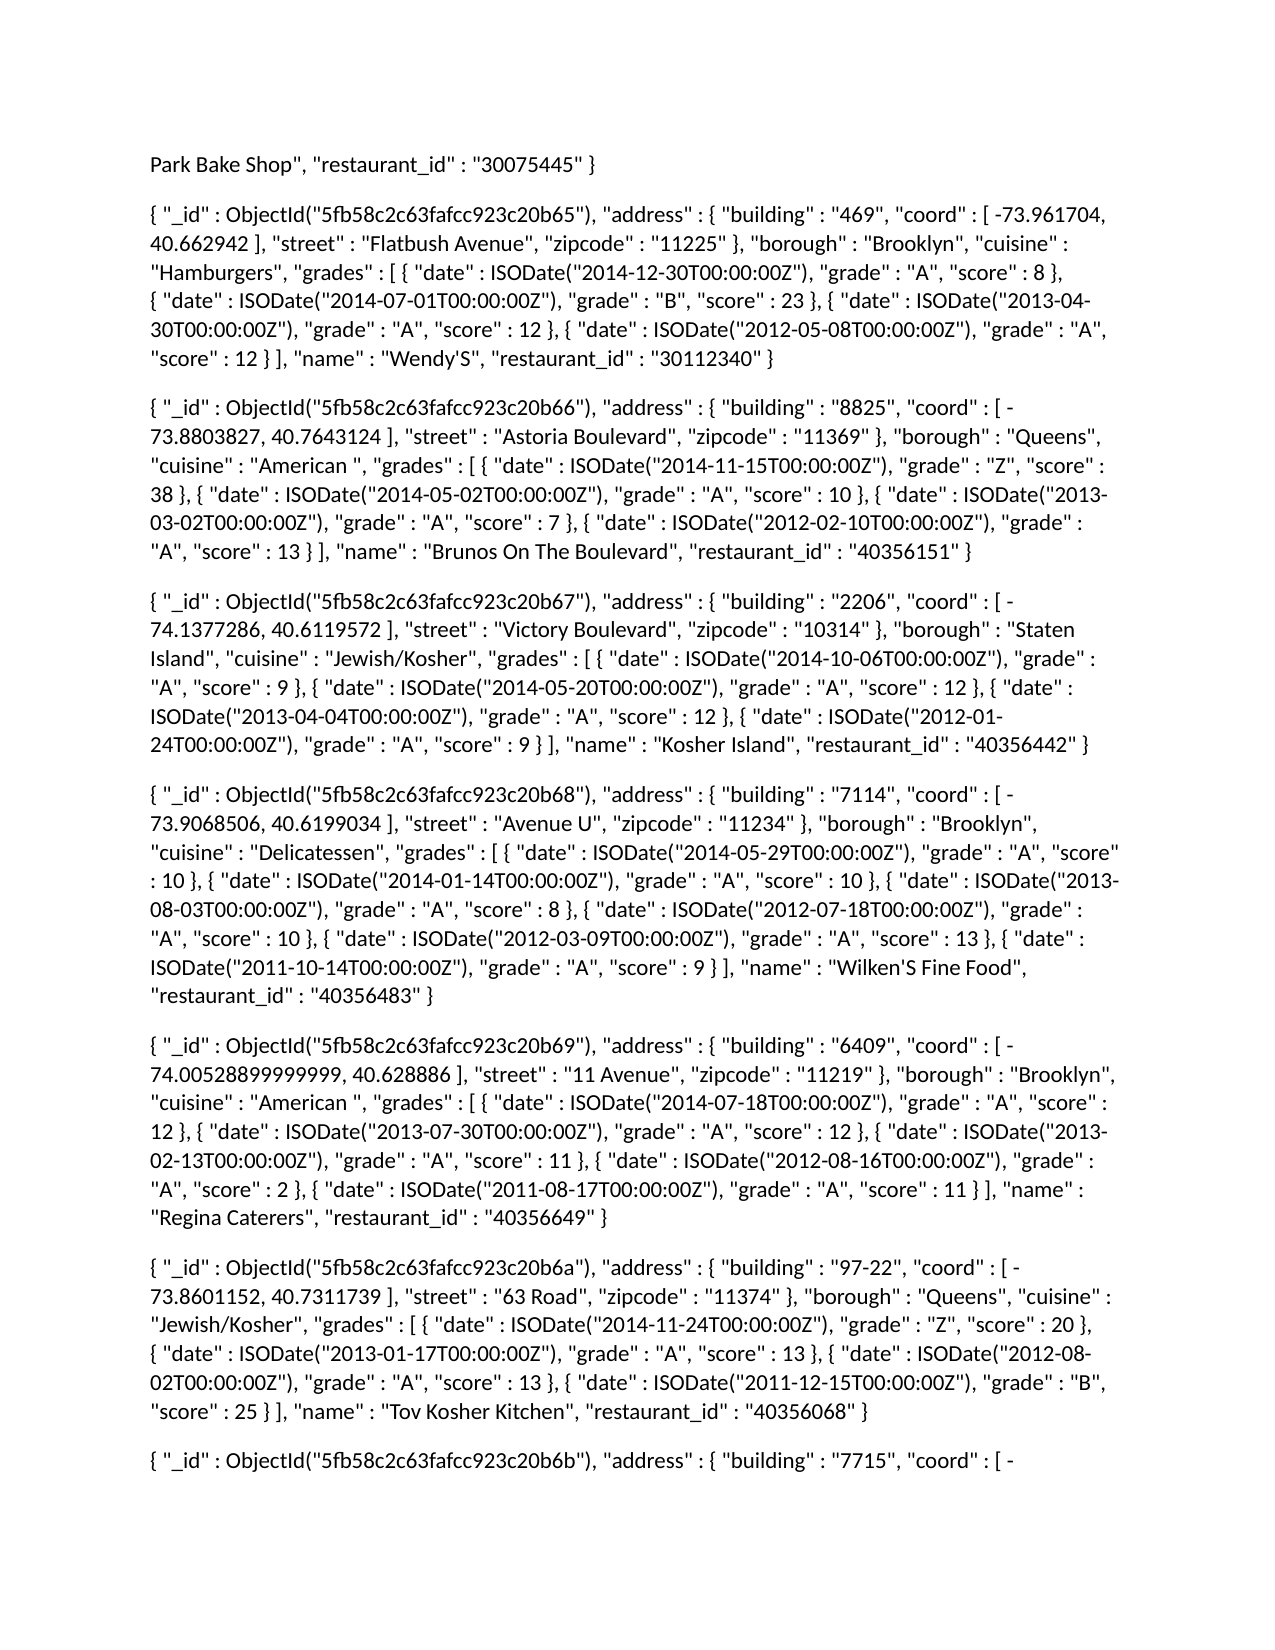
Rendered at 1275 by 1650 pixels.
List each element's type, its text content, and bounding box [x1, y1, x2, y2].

text { "_id" : ObjectId("5fb58c2c63fafcc923c20b66"), "address" : { "building" : "8825", "coord" : [ -73.8803827, 40.7643124 ], "street" : "Astoria Boulevard", "zipcode" : "11369" }, "borough" : "Queens", "cuisine" : "American ", "grades" : [ { "date" : ISODate("2014-11-15T00:00:00Z"), "grade" : "Z", "score" : 38 }, { "date" : ISODate("2014-05-02T00:00:00Z"), "grade" : "A", "score" : 10 }, { "date" : ISODate("2013-03-02T00:00:00Z"), "grade" : "A", "score" : 7 }, { "date" : ISODate("2012-02-10T00:00:00Z"), "grade" : "A", "score" : 13 } ], "name" : "Brunos On The Boulevard", "restaurant_id" : "40356151" } [150, 393, 1125, 565]
text { "_id" : ObjectId("5fb58c2c63fafcc923c20b67"), "address" : { "building" : "2206", "coord" : [ -74.1377286, 40.6119572 ], "street" : "Victory Boulevard", "zipcode" : "10314" }, "borough" : "Staten Island", "cuisine" : "Jewish/Kosher", "grades" : [ { "date" : ISODate("2014-10-06T00:00:00Z"), "grade" : "A", "score" : 9 }, { "date" : ISODate("2014-05-20T00:00:00Z"), "grade" : "A", "score" : 12 }, { "date" : ISODate("2013-04-04T00:00:00Z"), "grade" : "A", "score" : 12 }, { "date" : ISODate("2012-01-24T00:00:00Z"), "grade" : "A", "score" : 9 } ], "name" : "Kosher Island", "restaurant_id" : "40356442" } [150, 586, 1125, 759]
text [150, 1446, 1125, 1474]
text { "_id" : ObjectId("5fb58c2c63fafcc923c20b6a"), "address" : { "building" : "97-22", "coord" : [ -73.8601152, 40.7311739 ], "street" : "63 Road", "zipcode" : "11374" }, "borough" : "Queens", "cuisine" : "Jewish/Kosher", "grades" : [ { "date" : ISODate("2014-11-24T00:00:00Z"), "grade" : "Z", "score" : 20 }, { "date" : ISODate("2013-01-17T00:00:00Z"), "grade" : "A", "score" : 13 }, { "date" : ISODate("2012-08-02T00:00:00Z"), "grade" : "A", "score" : 13 }, { "date" : ISODate("2011-12-15T00:00:00Z"), "grade" : "B", "score" : 25 } ], "name" : "Tov Kosher Kitchen", "restaurant_id" : "40356068" } [150, 1252, 1125, 1425]
text { "_id" : ObjectId("5fb58c2c63fafcc923c20b68"), "address" : { "building" : "7114", "coord" : [ -73.9068506, 40.6199034 ], "street" : "Avenue U", "zipcode" : "11234" }, "borough" : "Brooklyn", "cuisine" : "Delicatessen", "grades" : [ { "date" : ISODate("2014-05-29T00:00:00Z"), "grade" : "A", "score" : 10 }, { "date" : ISODate("2014-01-14T00:00:00Z"), "grade" : "A", "score" : 10 }, { "date" : ISODate("2013-08-03T00:00:00Z"), "grade" : "A", "score" : 8 }, { "date" : ISODate("2012-07-18T00:00:00Z"), "grade" : "A", "score" : 10 }, { "date" : ISODate("2012-03-09T00:00:00Z"), "grade" : "A", "score" : 13 }, { "date" : ISODate("2011-10-14T00:00:00Z"), "grade" : "A", "score" : 9 } ], "name" : "Wilken'S Fine Food", "restaurant_id" : "40356483" } [150, 779, 1125, 1009]
text { "_id" : ObjectId("5fb58c2c63fafcc923c20b65"), "address" : { "building" : "469", "coord" : [ -73.961704, 40.662942 ], "street" : "Flatbush Avenue", "zipcode" : "11225" }, "borough" : "Brooklyn", "cuisine" : "Hamburgers", "grades" : [ { "date" : ISODate("2014-12-30T00:00:00Z"), "grade" : "A", "score" : 8 }, { "date" : ISODate("2014-07-01T00:00:00Z"), "grade" : "B", "score" : 23 }, { "date" : ISODate("2013-04-30T00:00:00Z"), "grade" : "A", "score" : 12 }, { "date" : ISODate("2012-05-08T00:00:00Z"), "grade" : "A", "score" : 12 } ], "name" : "Wendy'S", "restaurant_id" : "30112340" } [150, 199, 1125, 372]
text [150, 150, 1125, 179]
text { "_id" : ObjectId("5fb58c2c63fafcc923c20b69"), "address" : { "building" : "6409", "coord" : [ -74.00528899999999, 40.628886 ], "street" : "11 Avenue", "zipcode" : "11219" }, "borough" : "Brooklyn", "cuisine" : "American ", "grades" : [ { "date" : ISODate("2014-07-18T00:00:00Z"), "grade" : "A", "score" : 12 }, { "date" : ISODate("2013-07-30T00:00:00Z"), "grade" : "A", "score" : 12 }, { "date" : ISODate("2013-02-13T00:00:00Z"), "grade" : "A", "score" : 11 }, { "date" : ISODate("2012-08-16T00:00:00Z"), "grade" : "A", "score" : 2 }, { "date" : ISODate("2011-08-17T00:00:00Z"), "grade" : "A", "score" : 11 } ], "name" : "Regina Caterers", "restaurant_id" : "40356649" } [150, 1030, 1125, 1232]
